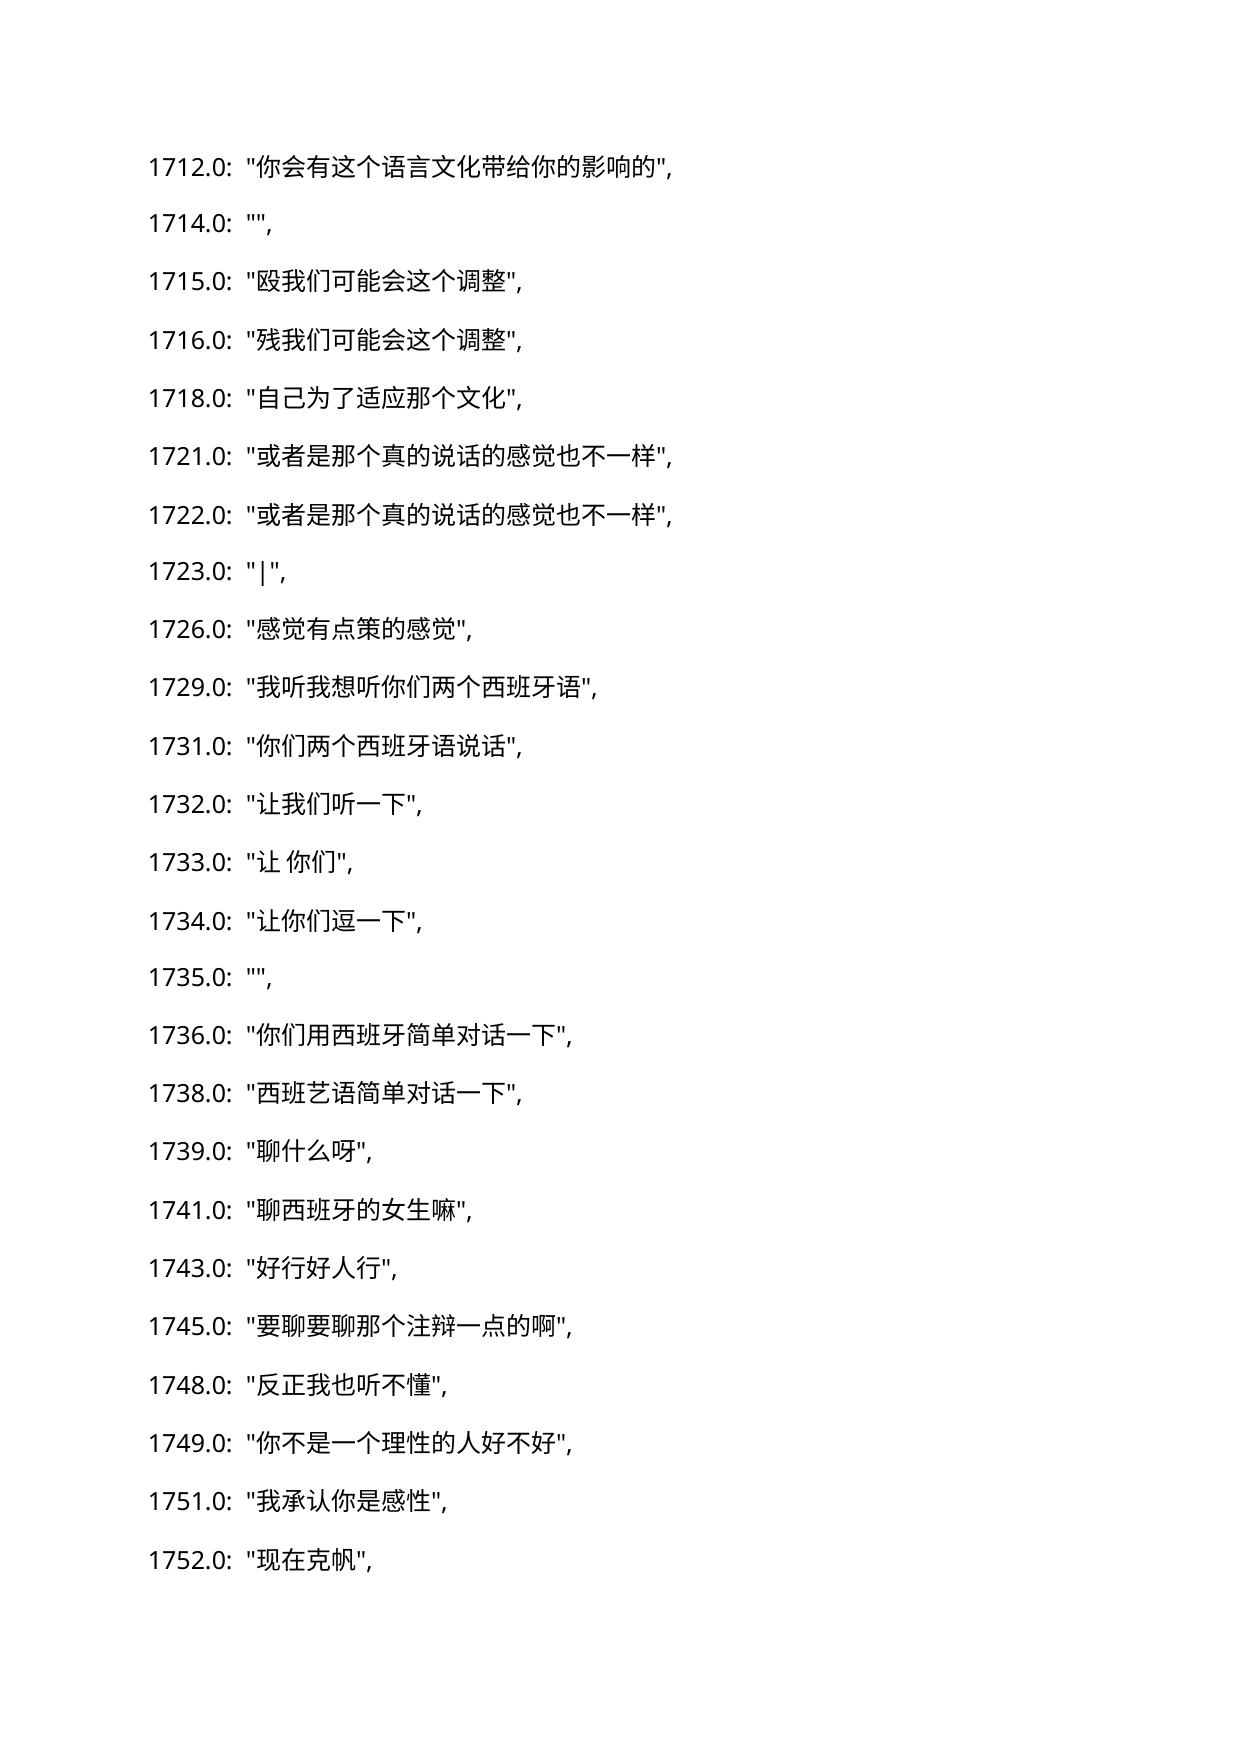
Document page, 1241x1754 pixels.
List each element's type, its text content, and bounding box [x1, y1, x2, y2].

text 1729.0: "我听我想听你们两个西班牙语", [148, 668, 1093, 704]
text 1752.0: "现在克帆", [148, 1540, 1093, 1576]
text 1714.0: "", [148, 206, 1093, 240]
text 1751.0: "我承认你是感性", [148, 1482, 1093, 1518]
text 1733.0: "让 你们", [148, 843, 1093, 879]
text 1748.0: "反正我也听不懂", [148, 1365, 1093, 1401]
text 1712.0: "你会有这个语言文化带给你的影响的", [148, 148, 1093, 184]
text 1739.0: "聊什么呀", [148, 1132, 1093, 1168]
text 1732.0: "让我们听一下", [148, 784, 1093, 821]
text 1745.0: "要聊要聊那个注辩一点的啊", [148, 1307, 1093, 1343]
text 1723.0: "|", [148, 553, 1093, 587]
text 1715.0: "殴我们可能会这个调整", [148, 262, 1093, 298]
text 1716.0: "残我们可能会这个调整", [148, 320, 1093, 356]
text 1722.0: "或者是那个真的说话的感觉也不一样", [148, 495, 1093, 531]
text 1749.0: "你不是一个理性的人好不好", [148, 1423, 1093, 1460]
text 1718.0: "自己为了适应那个文化", [148, 378, 1093, 415]
text 1743.0: "好行好人行", [148, 1248, 1093, 1285]
text 1738.0: "西班艺语简单对话一下", [148, 1073, 1093, 1110]
text 1721.0: "或者是那个真的说话的感觉也不一样", [148, 437, 1093, 473]
text 1735.0: "", [148, 959, 1093, 993]
text 1734.0: "让你们逗一下", [148, 901, 1093, 937]
text 1736.0: "你们用西班牙简单对话一下", [148, 1015, 1093, 1051]
text 1741.0: "聊西班牙的女生嘛", [148, 1190, 1093, 1226]
text 1726.0: "感觉有点策的感觉", [148, 609, 1093, 646]
text 1731.0: "你们两个西班牙语说话", [148, 726, 1093, 762]
